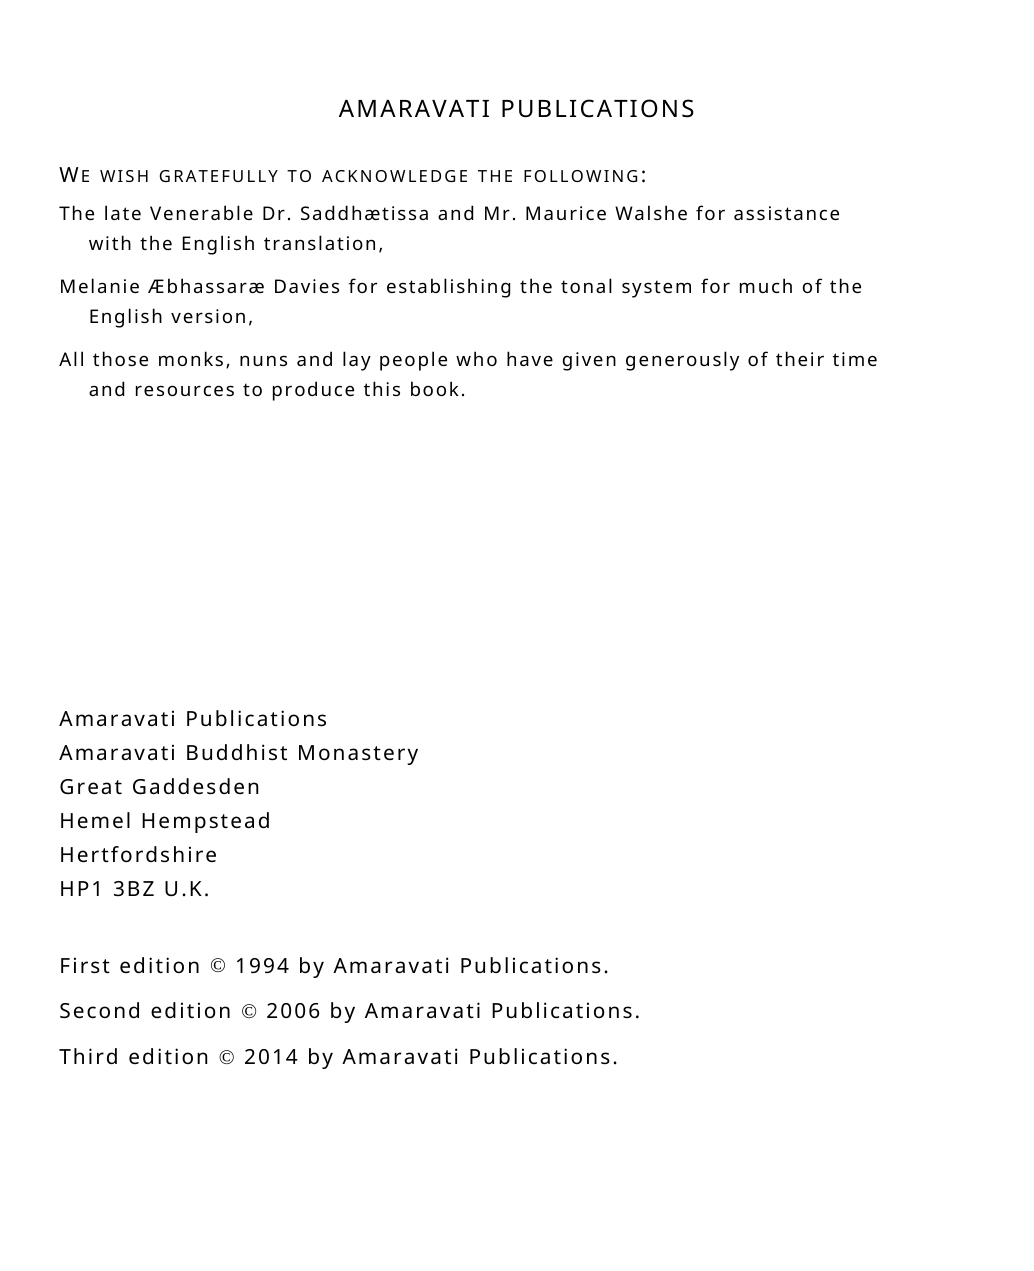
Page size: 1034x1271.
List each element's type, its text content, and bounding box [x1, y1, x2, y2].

text First edition © 1994 by Amaravati Publications. [59, 951, 863, 979]
text We wish gratefully to acknowledge the following: [59, 157, 974, 188]
text Second edition © 2006 by Amaravati Publications. [59, 997, 886, 1025]
text Melanie Æbhassaræ Davies for establishing the tonal system for much of the English version, [59, 273, 886, 329]
text The late Venerable Dr. Saddhætissa and Mr. Maurice Walshe for assistance with the English translation, [59, 200, 886, 256]
text Amaravati Publications [59, 92, 974, 124]
text Amaravati Publications Amaravati Buddhist Monastery Great Gaddesden Hemel Hempstead Hertfordshire HP1 3BZ U.K. [59, 704, 974, 903]
text All those monks, nuns and lay people who have given generously of their time and resources to produce this book. [59, 346, 886, 402]
text Third edition © 2014 by Amaravati Publications. [59, 1042, 886, 1071]
